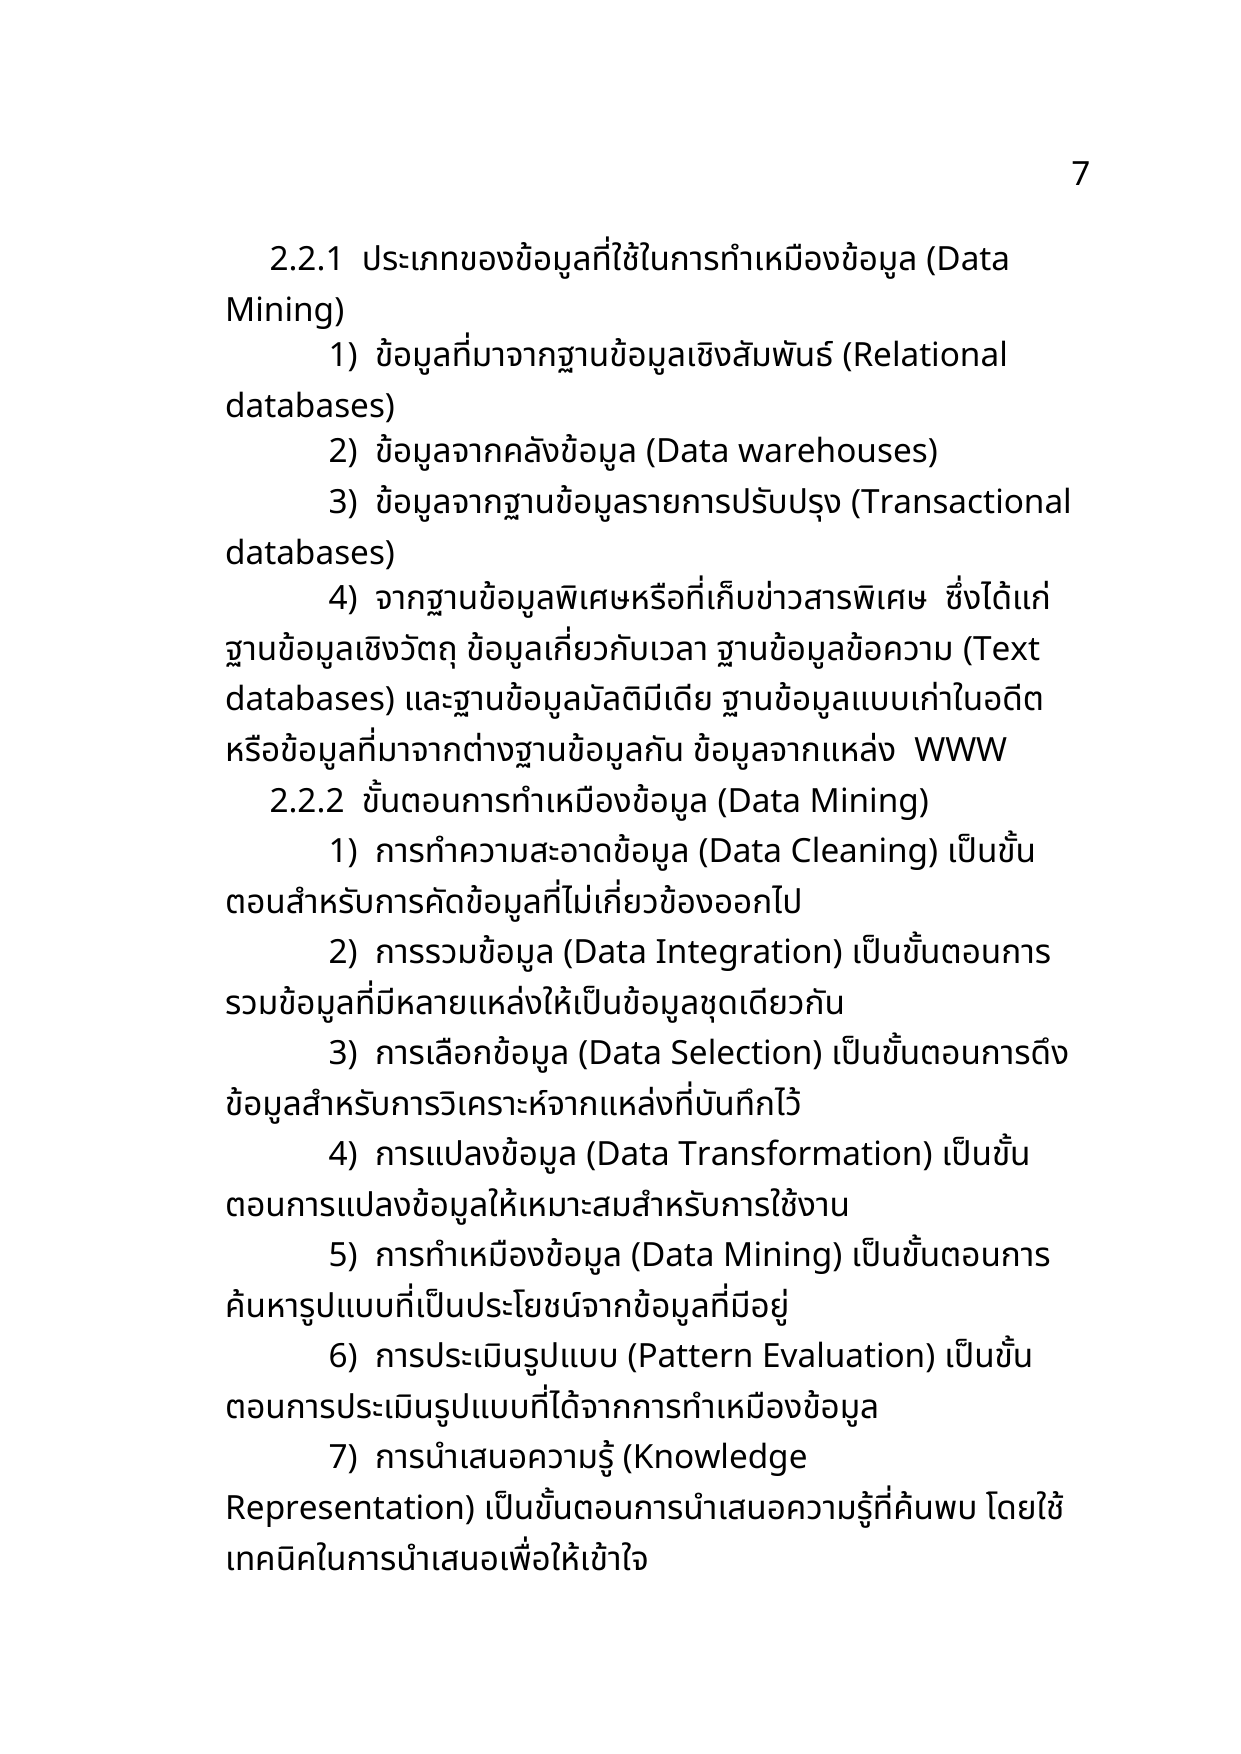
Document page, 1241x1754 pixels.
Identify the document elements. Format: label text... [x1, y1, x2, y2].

text 2) ข้อมูลจากคลังข้อมูล (Data warehouses) [225, 427, 1090, 478]
text 3) การเลือกข้อมูล (Data Selection) เป็นขั้นตอนการดึงข้อมูลสำหรับการวิเคราะห์จากแหล่งที่บันทึกไว้ [225, 1029, 1090, 1130]
text 4) จากฐานข้อมูลพิเศษหรือที่เก็บข่าวสารพิเศษ ซึ่งได้แก่ ฐานข้อมูลเชิงวัตถุ ข้อมูลเกี่ยวกับเวลา ฐานข้อมูลข้อความ (Text databases) และฐานข้อมูลมัลติมีเดีย ฐานข้อมูลแบบเก่าในอดีตหรือข้อมูลที่มาจากต่างฐานข้อมูลกัน ข้อมูลจากแหล่ง WWW [225, 574, 1090, 776]
text 2) การรวมข้อมูล (Data Integration) เป็นขั้นตอนการรวมข้อมูลที่มีหลายแหล่งให้เป็นข้อมูลชุดเดียวกัน [225, 928, 1090, 1029]
text 1) ข้อมูลที่มาจากฐานข้อมูลเชิงสัมพันธ์ (Relational databases) [225, 331, 1090, 427]
text 6) การประเมินรูปแบบ (Pattern Evaluation) เป็นขั้นตอนการประเมินรูปแบบที่ได้จากการทำเหมืองข้อมูล [225, 1332, 1090, 1433]
text 3) ข้อมูลจากฐานข้อมูลรายการปรับปรุง (Transactional databases) [225, 478, 1090, 574]
text 2.2.2 ขั้นตอนการทำเหมืองข้อมูล (Data Mining) [225, 776, 1090, 827]
text 4) การแปลงข้อมูล (Data Transformation) เป็นขั้นตอนการแปลงข้อมูลให้เหมาะสมสำหรับการใช้งาน [225, 1130, 1090, 1231]
text 2.2.1 ประเภทของข้อมูลที่ใช้ในการทำเหมืองข้อมูล (Data Mining) [225, 235, 1090, 331]
text 1) การทำความสะอาดข้อมูล (Data Cleaning) เป็นขั้นตอนสำหรับการคัดข้อมูลที่ไม่เกี่ยวข้องออกไป [225, 827, 1090, 928]
text 7) การนำเสนอความรู้ (Knowledge Representation) เป็นขั้นตอนการนำเสนอความรู้ที่ค้นพบ โดยใช้เทคนิคในการนำเสนอเพื่อให้เข้าใจ [225, 1433, 1090, 1585]
text 5) การทำเหมืองข้อมูล (Data Mining) เป็นขั้นตอนการค้นหารูปแบบที่เป็นประโยชน์จากข้อมูลที่มีอยู่ [225, 1231, 1090, 1332]
